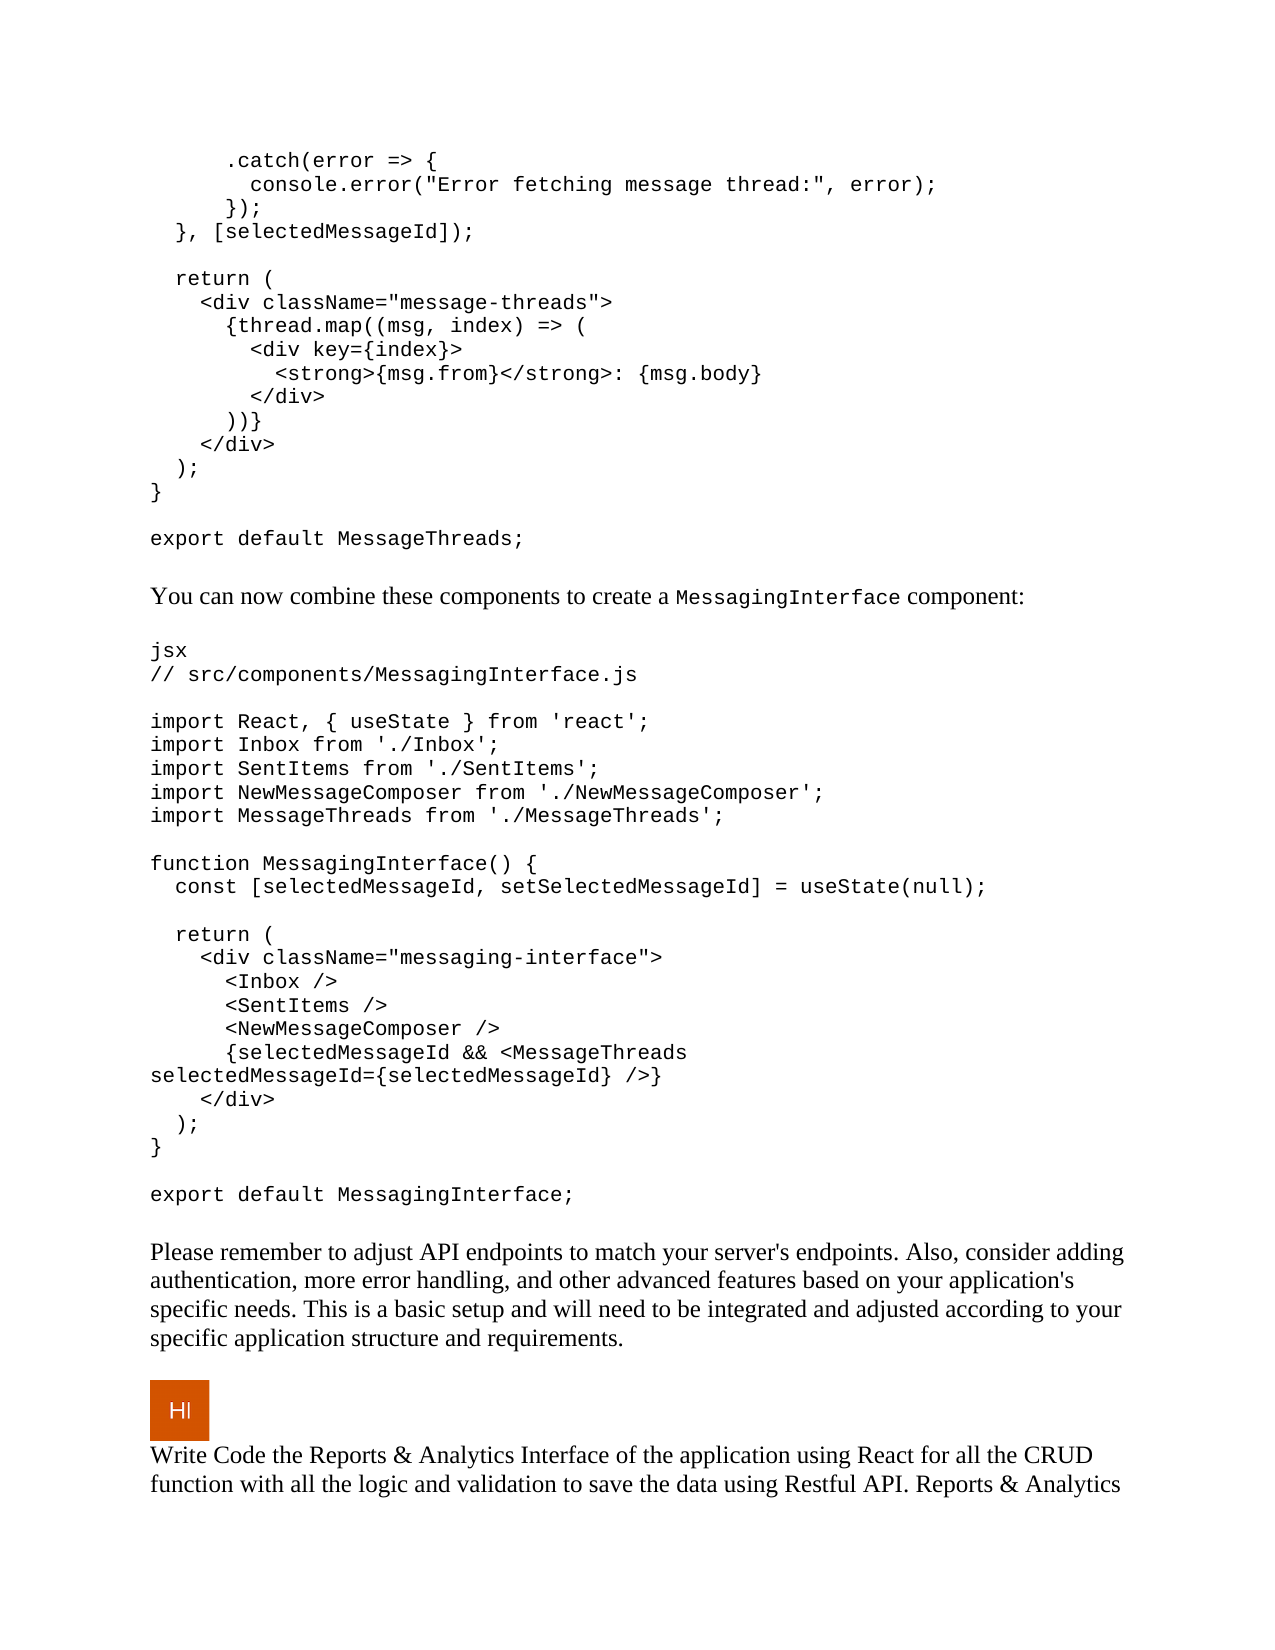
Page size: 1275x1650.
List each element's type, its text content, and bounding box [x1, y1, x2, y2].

text } [150, 481, 1125, 505]
text import MessageThreads from './MessageThreads'; [150, 805, 1125, 829]
text </div> [150, 1089, 1125, 1113]
text Please remember to adjust API endpoints to match your server's endpoints. Also, consider adding authentication, more error handling, and other advanced features based on your application's specific needs. This is a basic setup and will need to be integrated and adjusted according to your specific application structure and requirements. [150, 1237, 1125, 1352]
picture [150, 1380, 210, 1441]
text <div key={index}> [150, 339, 1125, 363]
text return ( [150, 924, 1125, 947]
text import React, { useState } from 'react'; [150, 711, 1125, 734]
text ); [150, 457, 1125, 481]
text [150, 1440, 1125, 1498]
text export default MessageThreads; [150, 528, 1125, 552]
text <div className="messaging-interface"> [150, 947, 1125, 971]
text </div> [150, 386, 1125, 410]
text <NewMessageComposer /> [150, 1018, 1125, 1042]
text import Inbox from './Inbox'; [150, 734, 1125, 758]
text You can now combine these components to create a MessagingInterface component: [150, 581, 1125, 611]
text {thread.map((msg, index) => ( [150, 316, 1125, 339]
text import SentItems from './SentItems'; [150, 758, 1125, 782]
text ); [150, 1113, 1125, 1136]
text </div> [150, 434, 1125, 457]
text .catch(error => { [150, 150, 1125, 174]
text return ( [150, 268, 1125, 292]
text const [selectedMessageId, setSelectedMessageId] = useState(null); [150, 876, 1125, 900]
text } [150, 1136, 1125, 1160]
text ))} [150, 410, 1125, 434]
text }, [selectedMessageId]); [150, 221, 1125, 244]
text export default MessagingInterface; [150, 1184, 1125, 1207]
text jsx [150, 640, 1125, 663]
text <strong>{msg.from}</strong>: {msg.body} [150, 363, 1125, 386]
text // src/components/MessagingInterface.js [150, 663, 1125, 687]
text function MessagingInterface() { [150, 853, 1125, 876]
text import NewMessageComposer from './NewMessageComposer'; [150, 782, 1125, 805]
text <Inbox /> [150, 971, 1125, 994]
text console.error("Error fetching message thread:", error); [150, 174, 1125, 197]
text }); [150, 197, 1125, 221]
text <SentItems /> [150, 994, 1125, 1018]
text {selectedMessageId && <MessageThreads selectedMessageId={selectedMessageId} />} [150, 1042, 1125, 1089]
text <div className="message-threads"> [150, 292, 1125, 316]
